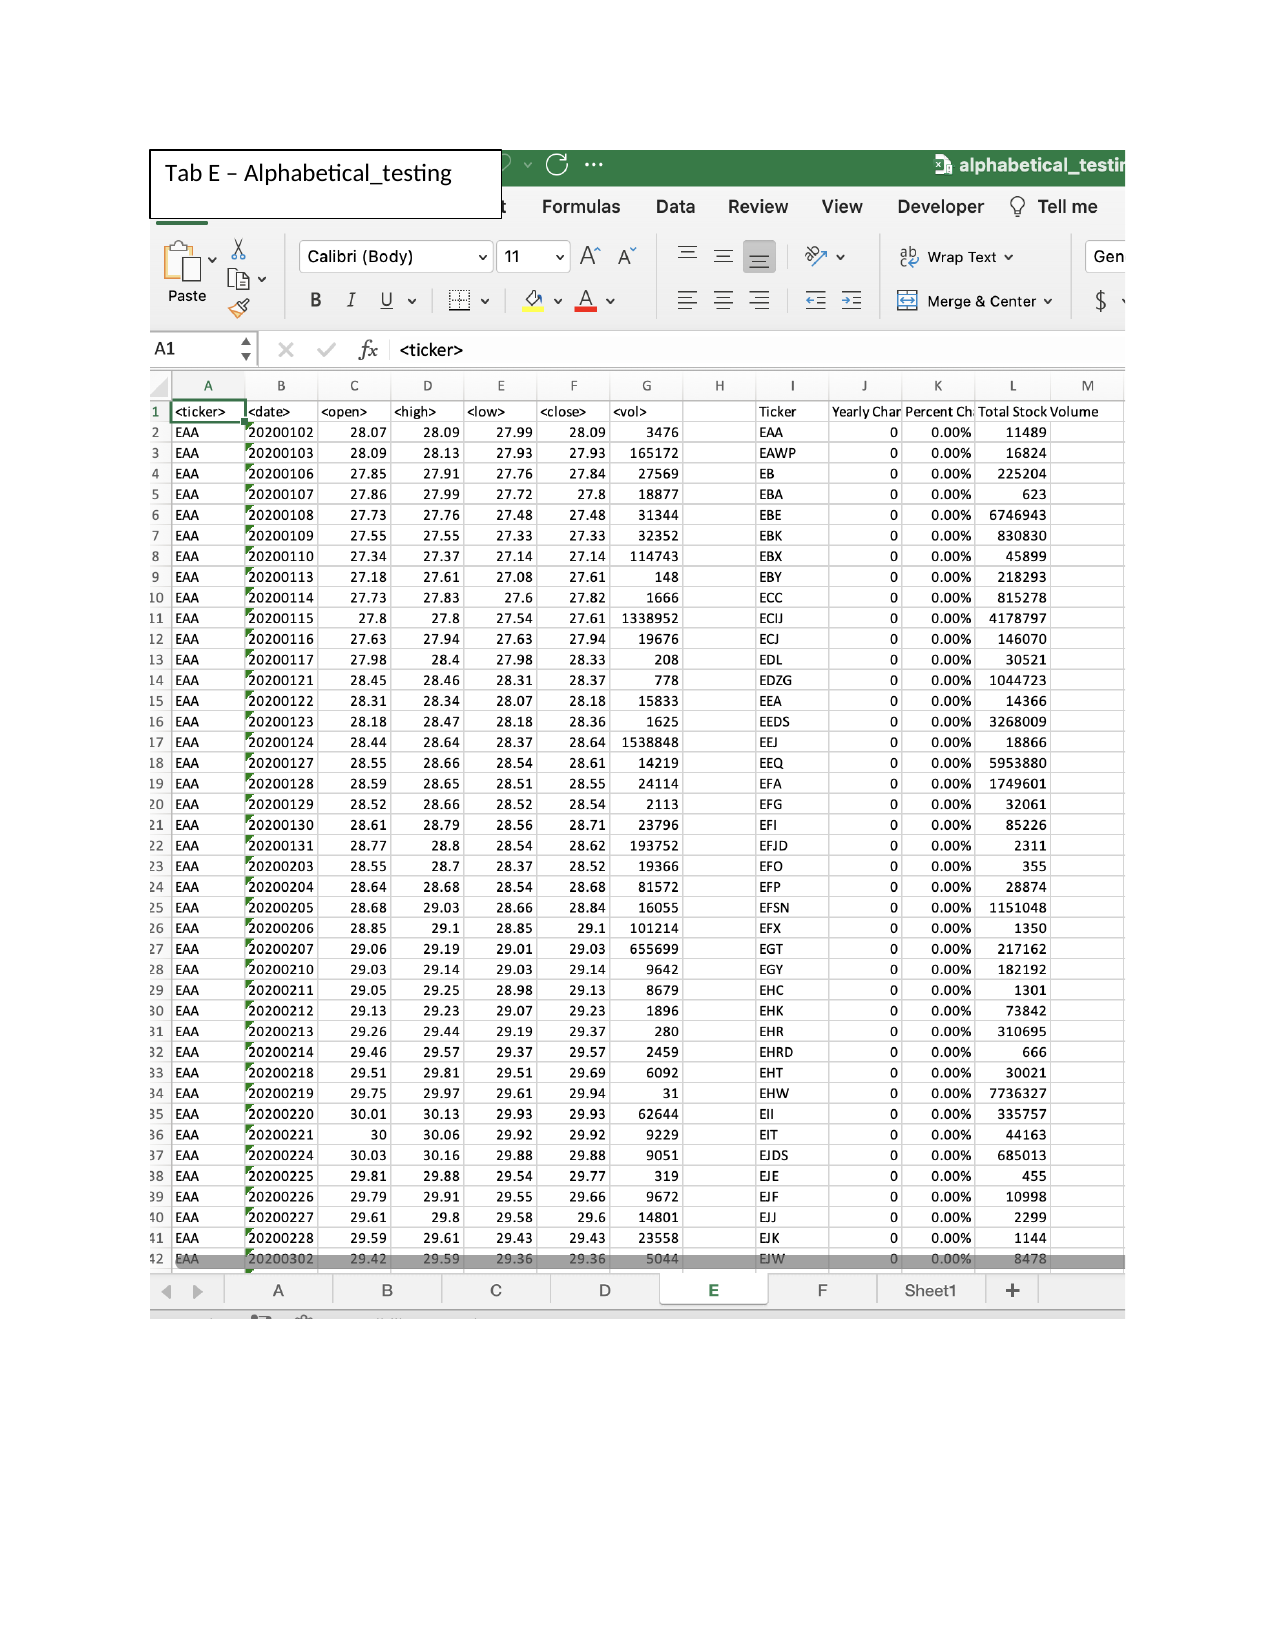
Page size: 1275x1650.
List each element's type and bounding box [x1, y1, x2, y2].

picture [150, 150, 1125, 1319]
